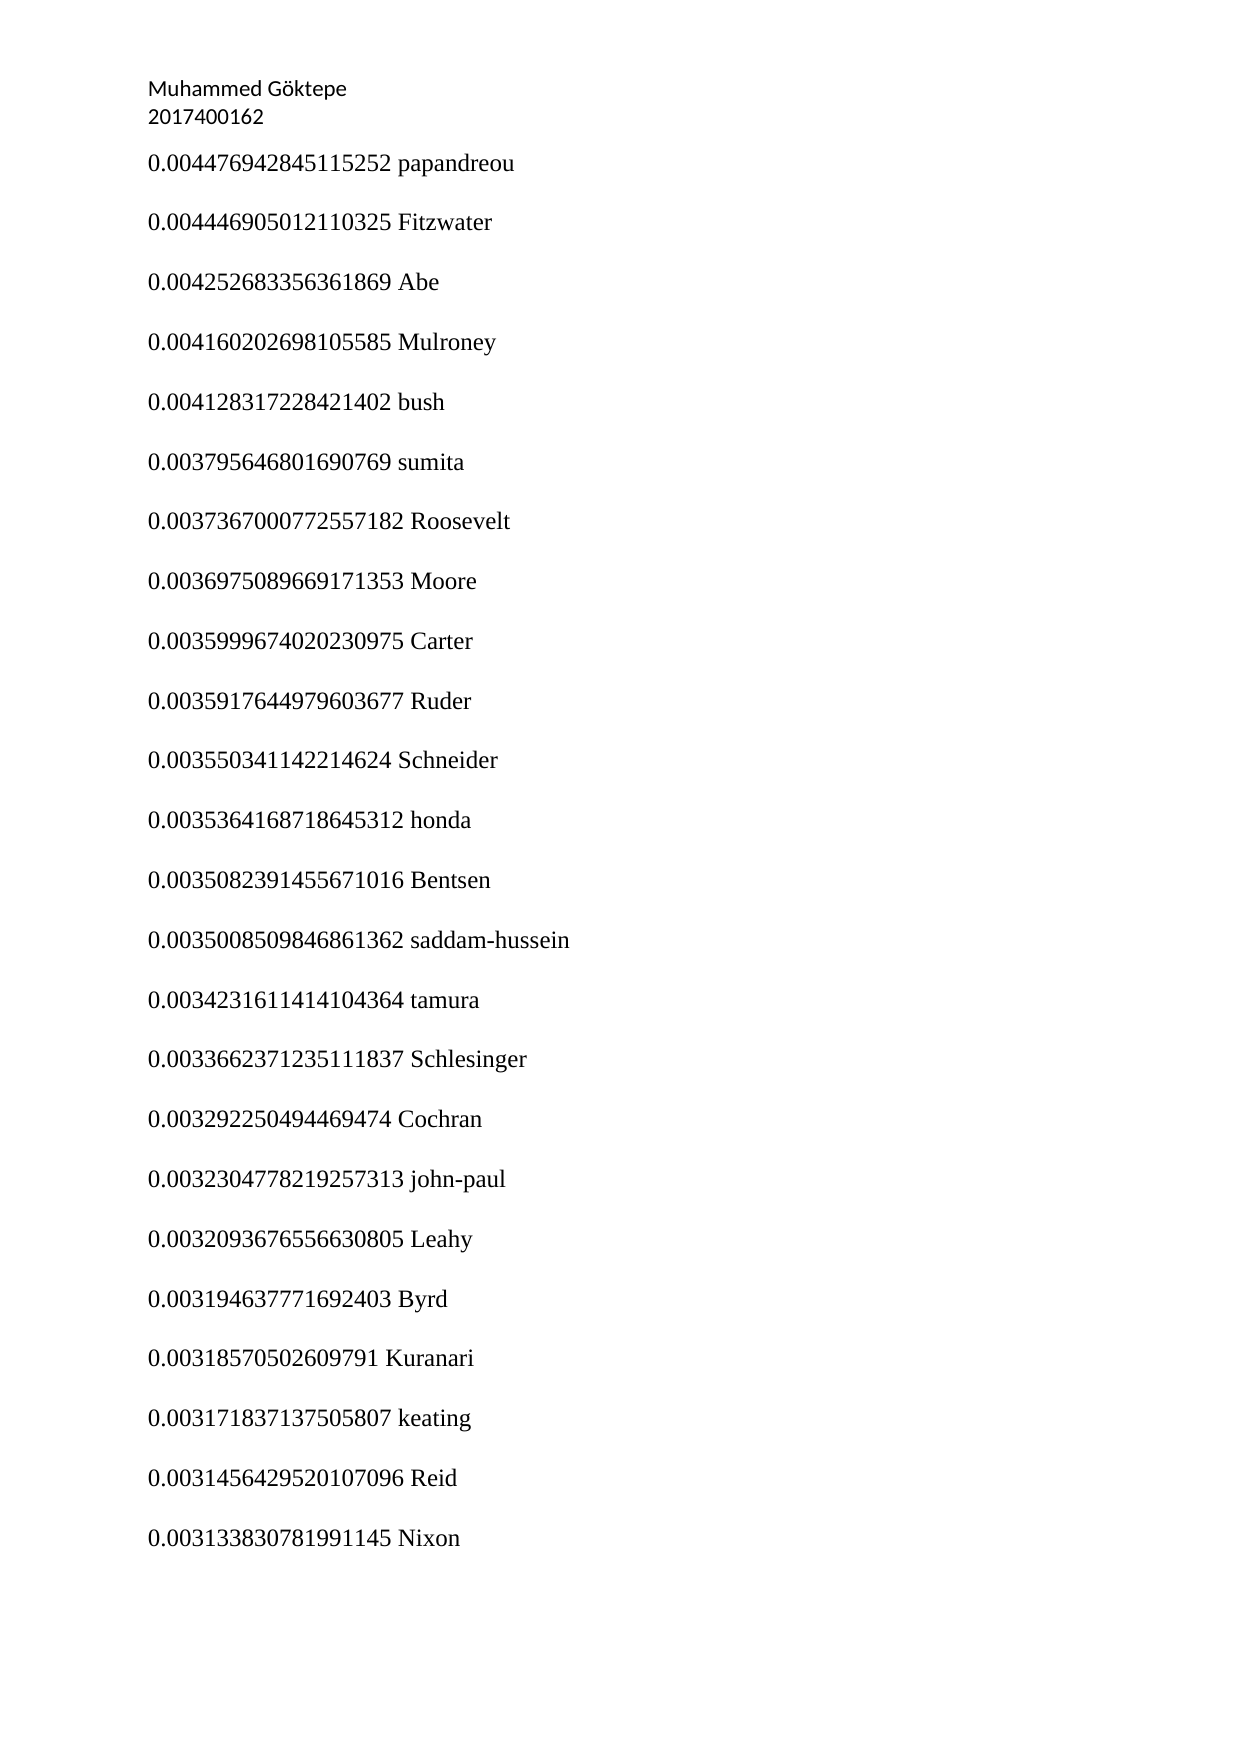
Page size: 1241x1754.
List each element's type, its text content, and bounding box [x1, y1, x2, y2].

text 0.004160202698105585 Mulroney [148, 327, 1093, 356]
text 0.0036975089669171353 Moore [148, 566, 1093, 595]
text 0.0033662371235111837 Schlesinger [148, 1044, 1093, 1073]
text 0.0035082391455671016 Bentsen [148, 865, 1093, 894]
text 0.0032304778219257313 john-paul [148, 1164, 1093, 1193]
text 0.004128317228421402 bush [148, 387, 1093, 416]
text 0.003550341142214624 Schneider [148, 746, 1093, 774]
text 0.0034231611414104364 tamura [148, 985, 1093, 1013]
text 0.0032093676556630805 Leahy [148, 1224, 1093, 1253]
text 0.003133830781991145 Nixon [148, 1523, 1093, 1552]
text 0.004446905012110325 Fitzwater [148, 207, 1093, 236]
text 0.0035999674020230975 Carter [148, 626, 1093, 655]
text 0.0035917644979603677 Ruder [148, 686, 1093, 714]
text 0.0031456429520107096 Reid [148, 1463, 1093, 1492]
text 0.003194637771692403 Byrd [148, 1284, 1093, 1312]
text 0.0035008509846861362 saddam-hussein [148, 925, 1093, 954]
text 0.003292250494469474 Cochran [148, 1104, 1093, 1133]
text 0.004252683356361869 Abe [148, 267, 1093, 296]
text 0.0035364168718645312 honda [148, 805, 1093, 834]
text 0.00318570502609791 Kuranari [148, 1343, 1093, 1372]
text 0.0037367000772557182 Roosevelt [148, 506, 1093, 535]
text 0.004476942845115252 papandreou [148, 148, 1093, 176]
text 0.003795646801690769 sumita [148, 447, 1093, 475]
text 0.003171837137505807 keating [148, 1403, 1093, 1432]
